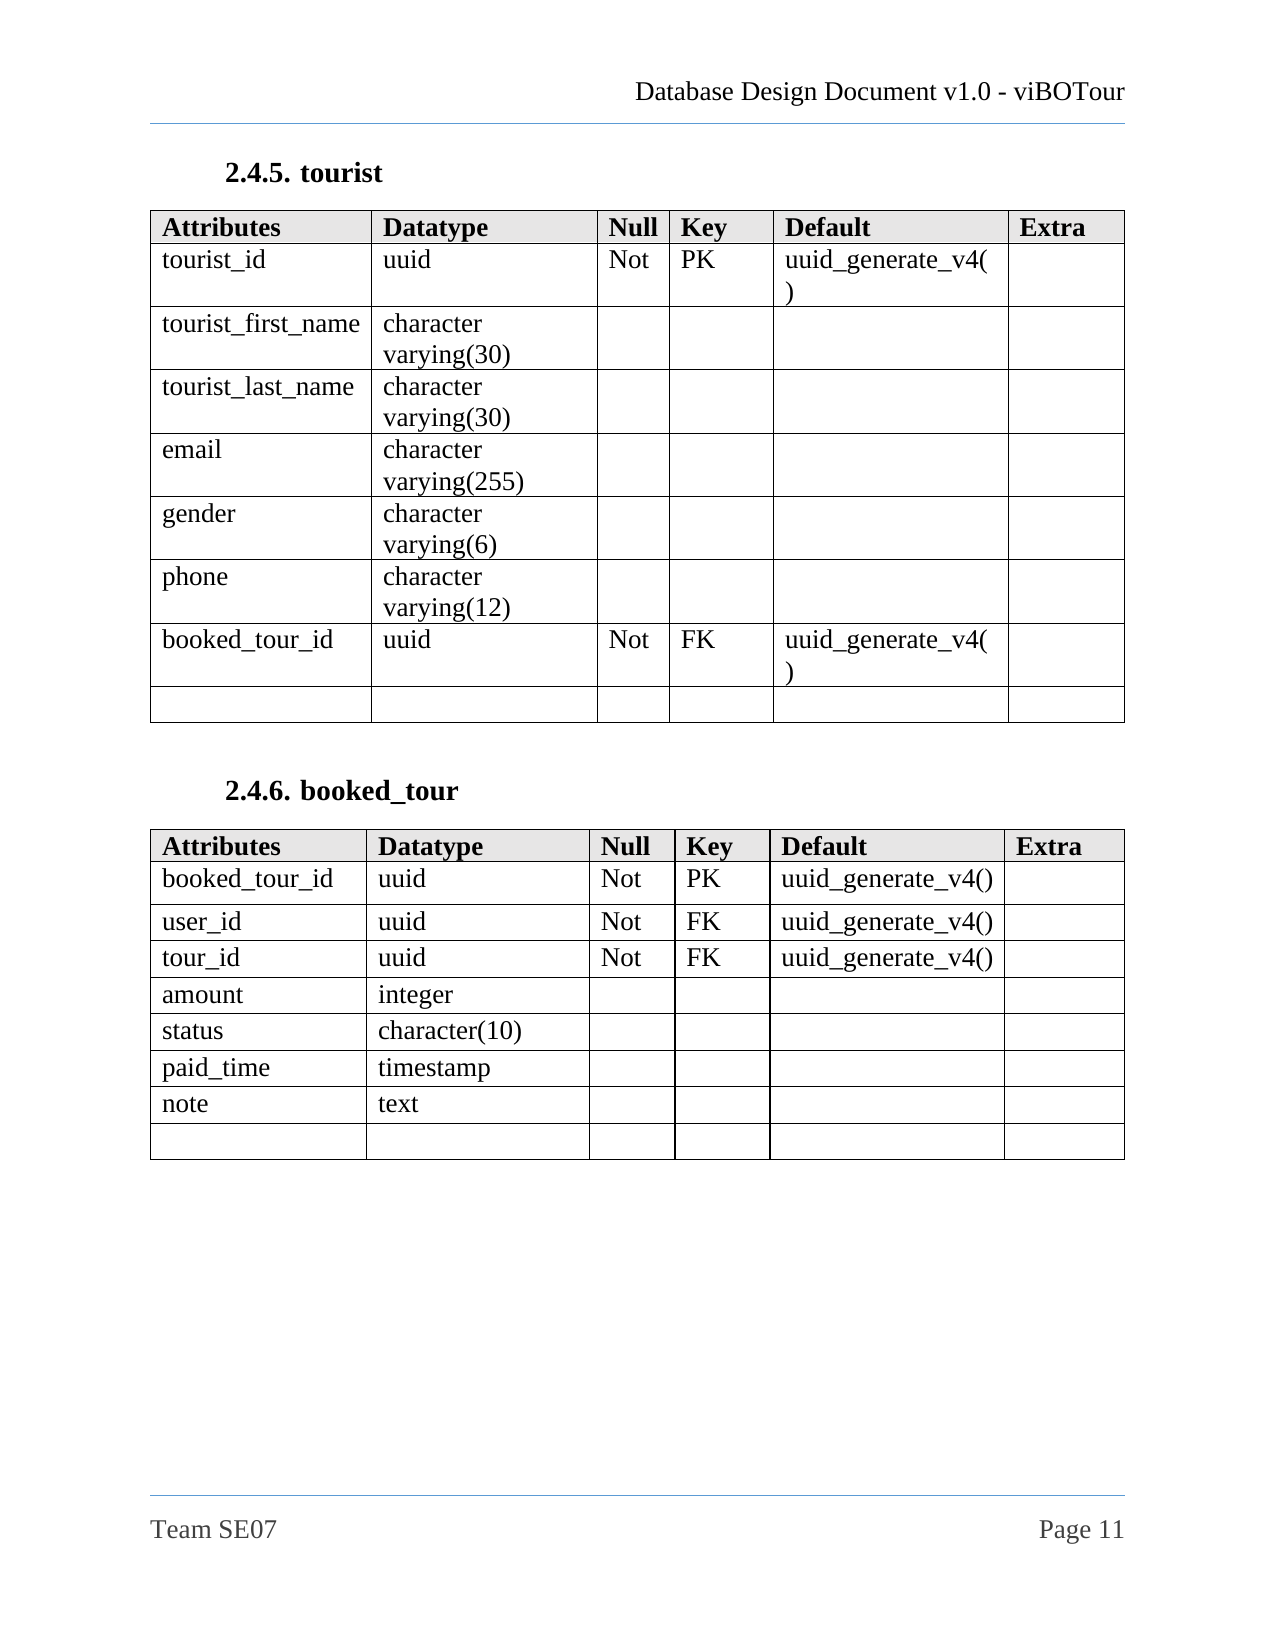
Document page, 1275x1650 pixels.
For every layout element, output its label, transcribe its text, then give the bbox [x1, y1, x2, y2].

table_cell [676, 1087, 769, 1123]
table_cell [367, 1124, 589, 1159]
table_header Attributes [151, 830, 366, 861]
table_cell [676, 1124, 769, 1159]
table_cell [1005, 862, 1124, 904]
table_cell [1009, 560, 1124, 622]
table_cell [598, 370, 669, 432]
list tourist [225, 155, 1125, 188]
table_cell Not [590, 862, 674, 904]
table_header Attributes [151, 211, 371, 242]
table_cell tourist_last_name [151, 370, 371, 432]
table_cell [1009, 497, 1124, 559]
table_cell user_id [151, 905, 366, 940]
table_cell [670, 560, 773, 622]
table_cell amount [151, 978, 366, 1013]
table_cell character varying(30) [372, 370, 597, 432]
table_cell uuid_generate_v4() [774, 244, 1008, 306]
table_cell [1005, 1014, 1124, 1050]
table_cell FK [676, 941, 769, 977]
table_cell [1005, 905, 1124, 940]
table_cell booked_tour_id [151, 862, 366, 904]
table_cell [670, 307, 773, 369]
table_cell [774, 307, 1008, 369]
table_cell [1009, 370, 1124, 432]
table_cell Not [598, 244, 669, 306]
table_cell [598, 497, 669, 559]
table_cell paid_time [151, 1051, 366, 1086]
table_cell uuid [367, 862, 589, 904]
table_cell [598, 307, 669, 369]
table_cell character varying(12) [372, 560, 597, 622]
table_cell Not [598, 624, 669, 686]
table_cell [774, 370, 1008, 432]
table_cell [670, 370, 773, 432]
table_cell uuid_generate_v4() [774, 624, 1008, 686]
table_cell [774, 434, 1008, 496]
table_cell [590, 978, 674, 1013]
table_header Extra [1005, 830, 1124, 861]
table_header Null [598, 211, 669, 242]
table_cell [1005, 1124, 1124, 1159]
table_cell character(10) [367, 1014, 589, 1050]
table_cell tour_id [151, 941, 366, 977]
table_cell [590, 1124, 674, 1159]
table_cell [1009, 624, 1124, 686]
table_cell [676, 1051, 769, 1086]
table_cell [1009, 244, 1124, 306]
table_cell uuid_generate_v4() [771, 905, 1004, 940]
table_cell [598, 560, 669, 622]
table_cell [598, 687, 669, 722]
table_header Default [774, 211, 1008, 242]
table_cell uuid [367, 941, 589, 977]
table_cell [771, 1014, 1004, 1050]
table_cell [1005, 941, 1124, 977]
table_cell tourist_id [151, 244, 371, 306]
table_cell booked_tour_id [151, 624, 371, 686]
table_cell timestamp [367, 1051, 589, 1086]
table_cell [771, 1087, 1004, 1123]
list booked_tour [225, 773, 1125, 807]
table_cell [598, 434, 669, 496]
table_header Null [590, 830, 674, 861]
table_cell FK [676, 905, 769, 940]
table_cell [1009, 434, 1124, 496]
table_cell [151, 1124, 366, 1159]
table_cell uuid [367, 905, 589, 940]
table_cell note [151, 1087, 366, 1123]
table_cell FK [670, 624, 773, 686]
table_cell integer [367, 978, 589, 1013]
table_cell [590, 1051, 674, 1086]
table_cell [670, 687, 773, 722]
table_cell [1005, 1051, 1124, 1086]
table_header Key [670, 211, 773, 242]
table_header Key [676, 830, 769, 861]
table_cell Not [590, 941, 674, 977]
table_cell [1005, 1087, 1124, 1123]
table_cell gender [151, 497, 371, 559]
table_cell email [151, 434, 371, 496]
table_cell [590, 1014, 674, 1050]
table_cell uuid [372, 624, 597, 686]
table_cell [670, 434, 773, 496]
table_cell [1009, 687, 1124, 722]
table_header Datatype [367, 830, 589, 861]
table_cell status [151, 1014, 366, 1050]
table_cell text [367, 1087, 589, 1123]
table_cell phone [151, 560, 371, 622]
table_header Default [771, 830, 1004, 861]
table_cell [151, 687, 371, 722]
table_cell character varying(6) [372, 497, 597, 559]
table_header Datatype [372, 211, 597, 242]
table_cell [771, 1051, 1004, 1086]
table_cell uuid [372, 244, 597, 306]
table_cell [676, 978, 769, 1013]
table_cell [774, 497, 1008, 559]
table_header Extra [1009, 211, 1124, 242]
table_cell uuid_generate_v4() [771, 862, 1004, 904]
table_cell Not [590, 905, 674, 940]
table_cell character varying(30) [372, 307, 597, 369]
table_cell [1005, 978, 1124, 1013]
table_cell [590, 1087, 674, 1123]
table_cell character varying(255) [372, 434, 597, 496]
table_cell [774, 687, 1008, 722]
table_cell [676, 1014, 769, 1050]
table_cell tourist_first_name [151, 307, 371, 369]
table_cell [771, 1124, 1004, 1159]
table_cell [774, 560, 1008, 622]
table_cell [1009, 307, 1124, 369]
table_cell [372, 687, 597, 722]
table_cell [670, 497, 773, 559]
table_cell PK [676, 862, 769, 904]
table_cell uuid_generate_v4() [771, 941, 1004, 977]
table_cell [771, 978, 1004, 1013]
table_cell PK [670, 244, 773, 306]
